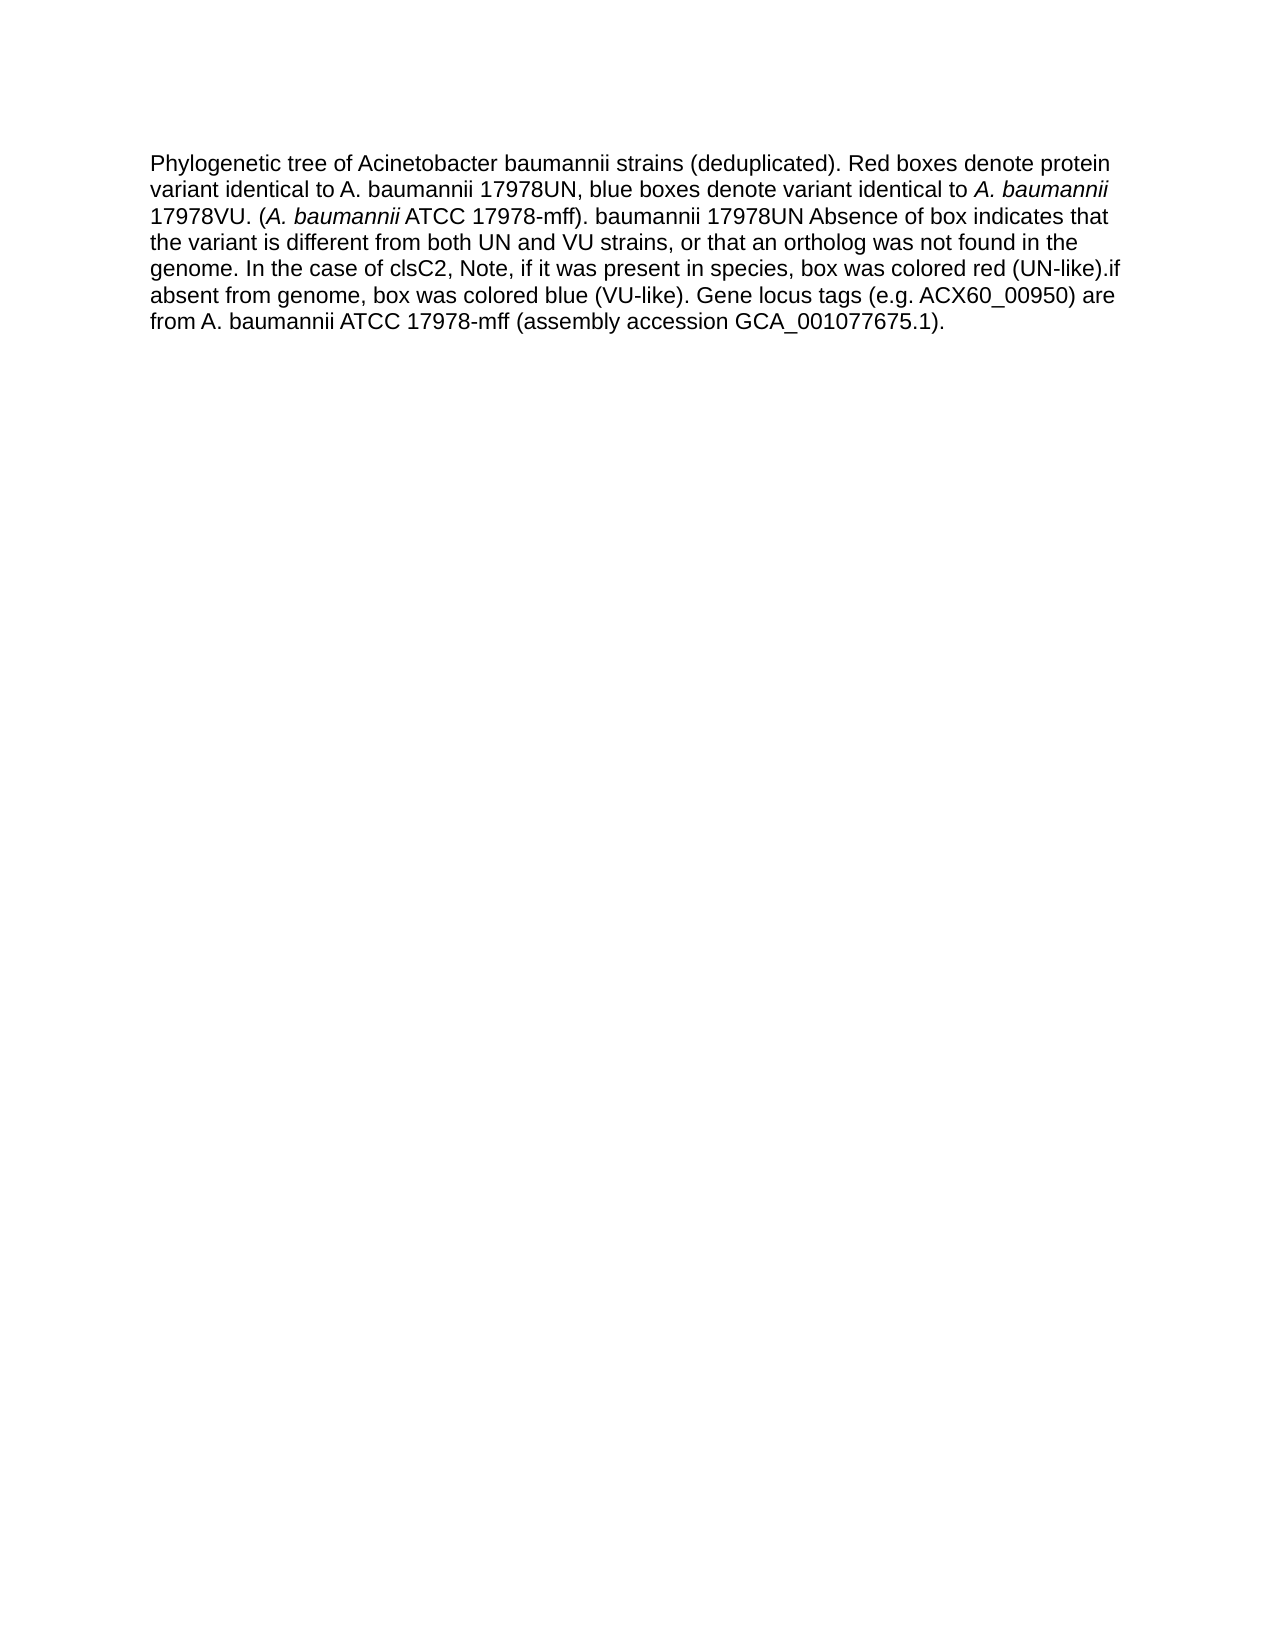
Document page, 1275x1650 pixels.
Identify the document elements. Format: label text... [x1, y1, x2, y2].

text Phylogenetic tree of Acinetobacter baumannii strains (deduplicated). Red boxes denote protein variant identical to A. baumannii 17978UN, blue boxes denote variant identical to A. baumannii 17978VU. (A. baumannii ATCC 17978-mff). baumannii 17978UN Absence of box indicates that the variant is different from both UN and VU strains, or that an ortholog was not found in the genome. In the case of clsC2, Note, if it was present in species, box was colored red (UN-like).if absent from genome, box was colored blue (VU-like). Gene locus tags (e.g. ACX60_00950) are from A. baumannii ATCC 17978-mff (assembly accession GCA_001077675.1). [150, 150, 1125, 334]
